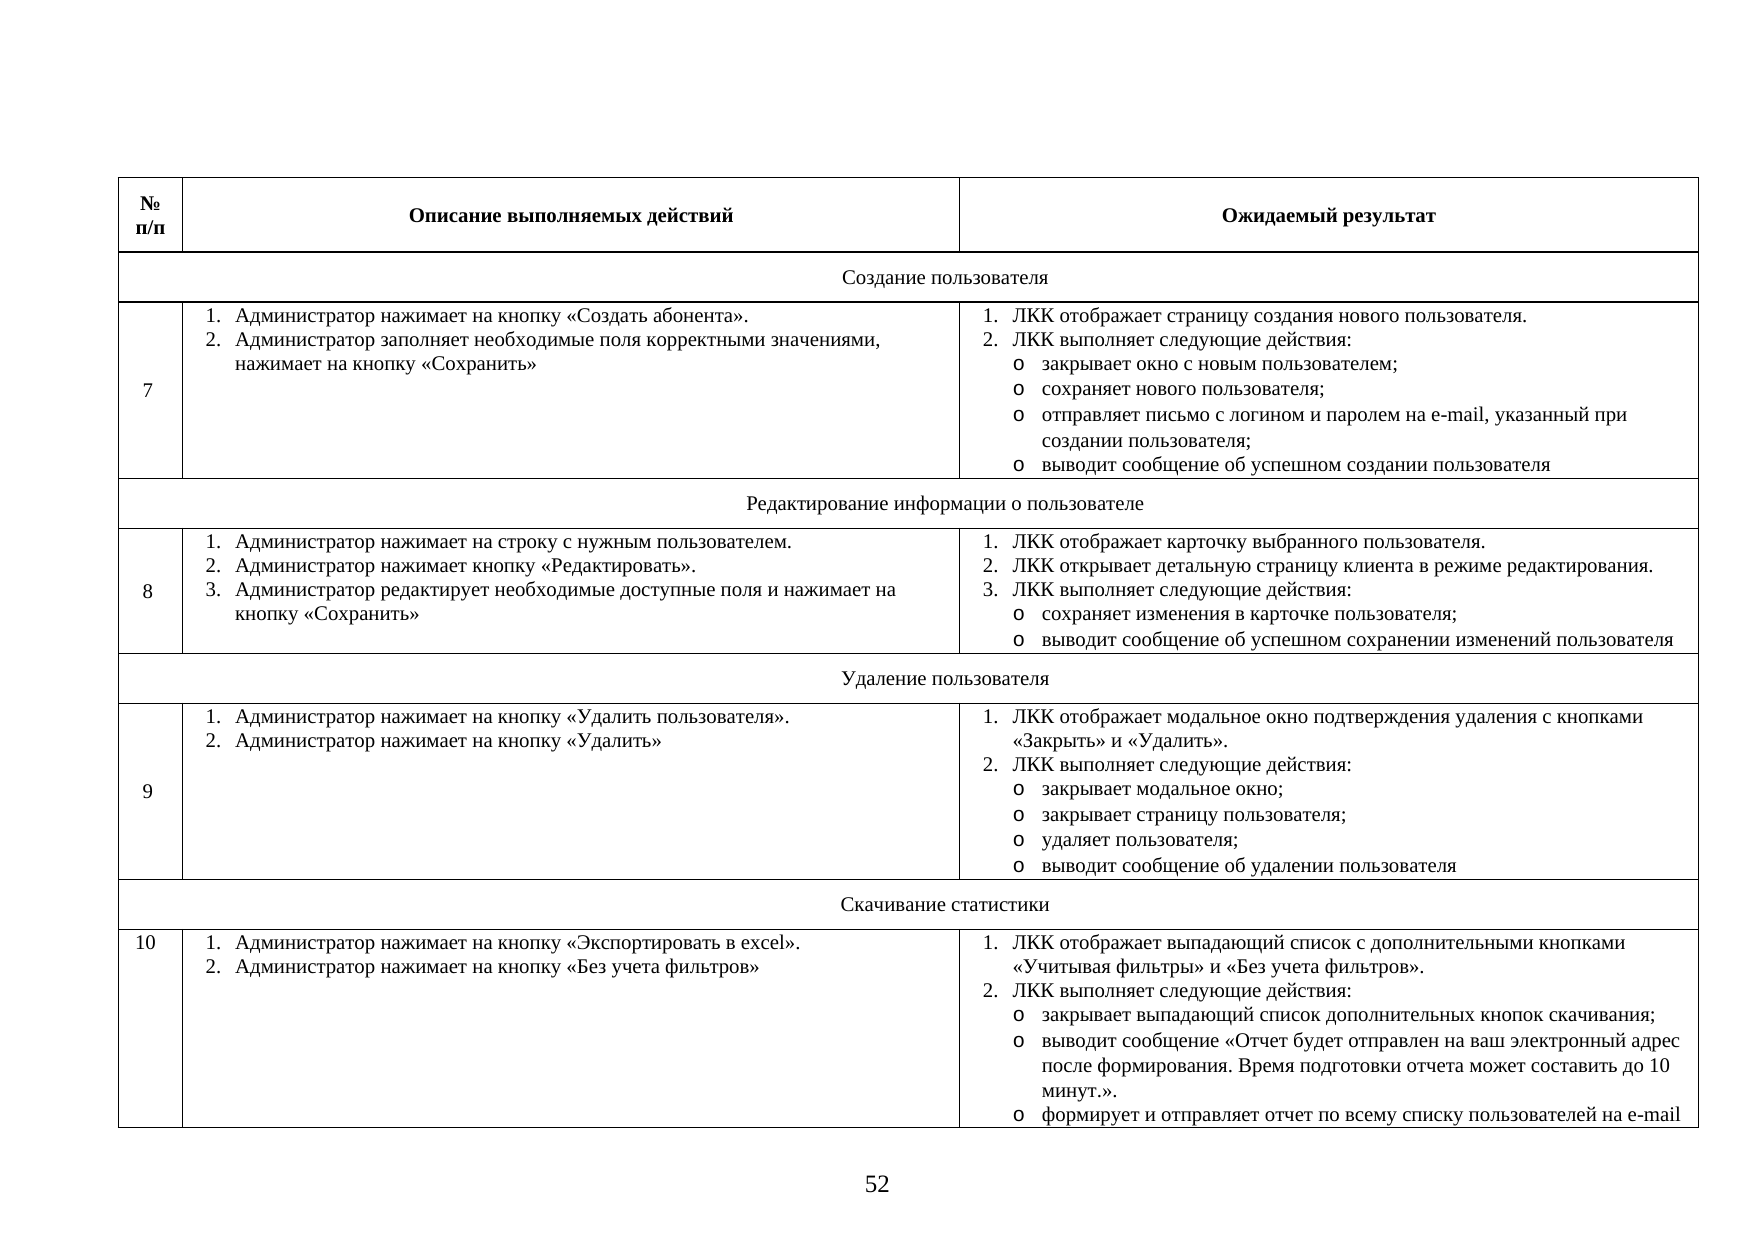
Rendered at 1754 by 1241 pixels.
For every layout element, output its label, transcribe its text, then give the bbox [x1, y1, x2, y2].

table_header № п/п [119, 178, 182, 251]
table_header Ожидаемый результат [960, 178, 1698, 251]
table_cell Администратор нажимает на кнопку «Создать абонента». Администратор заполняет необходимые поля корректными значениями, нажимает на кнопку «Сохранить» [183, 303, 959, 478]
table_cell Удаление пользователя [119, 654, 1698, 702]
table_cell [119, 529, 182, 652]
table_header Описание выполняемых действий [183, 178, 959, 251]
table_cell Создание пользователя [119, 253, 1698, 301]
table_cell Скачивание статистики [119, 880, 1698, 929]
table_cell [960, 930, 1698, 1127]
table_cell ЛКК отображает карточку выбранного пользователя. ЛКК открывает детальную страницу клиента в режиме редактирования. ЛКК выполняет следующие действия: сохраняет изменения в карточке пользователя; выводит сообщение об успешном сохранении изменений пользователя [960, 529, 1698, 652]
table_cell ЛКК отображает модальное окно подтверждения удаления с кнопками «Закрыть» и «Удалить». ЛКК выполняет следующие действия: закрывает модальное окно; закрывает страницу пользователя; удаляет пользователя; выводит сообщение об удалении пользователя [960, 704, 1698, 879]
table_cell [119, 704, 182, 879]
table_cell Администратор нажимает на строку с нужным пользователем. Администратор нажимает кнопку «Редактировать». Администратор редактирует необходимые доступные поля и нажимает на кнопку «Сохранить» [183, 529, 959, 652]
table_cell Администратор нажимает на кнопку «Удалить пользователя». Администратор нажимает на кнопку «Удалить» [183, 704, 959, 879]
table_cell Редактирование информации о пользователе [119, 479, 1698, 528]
table_cell [119, 930, 182, 1127]
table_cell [183, 930, 959, 1127]
table_cell [119, 303, 182, 478]
table_cell ЛКК отображает страницу создания нового пользователя. ЛКК выполняет следующие действия: закрывает окно c новым пользователем; сохраняет нового пользователя; отправляет письмо с логином и паролем на e-mail, указанный при создании пользователя; выводит сообщение об успешном создании пользователя [960, 303, 1698, 478]
